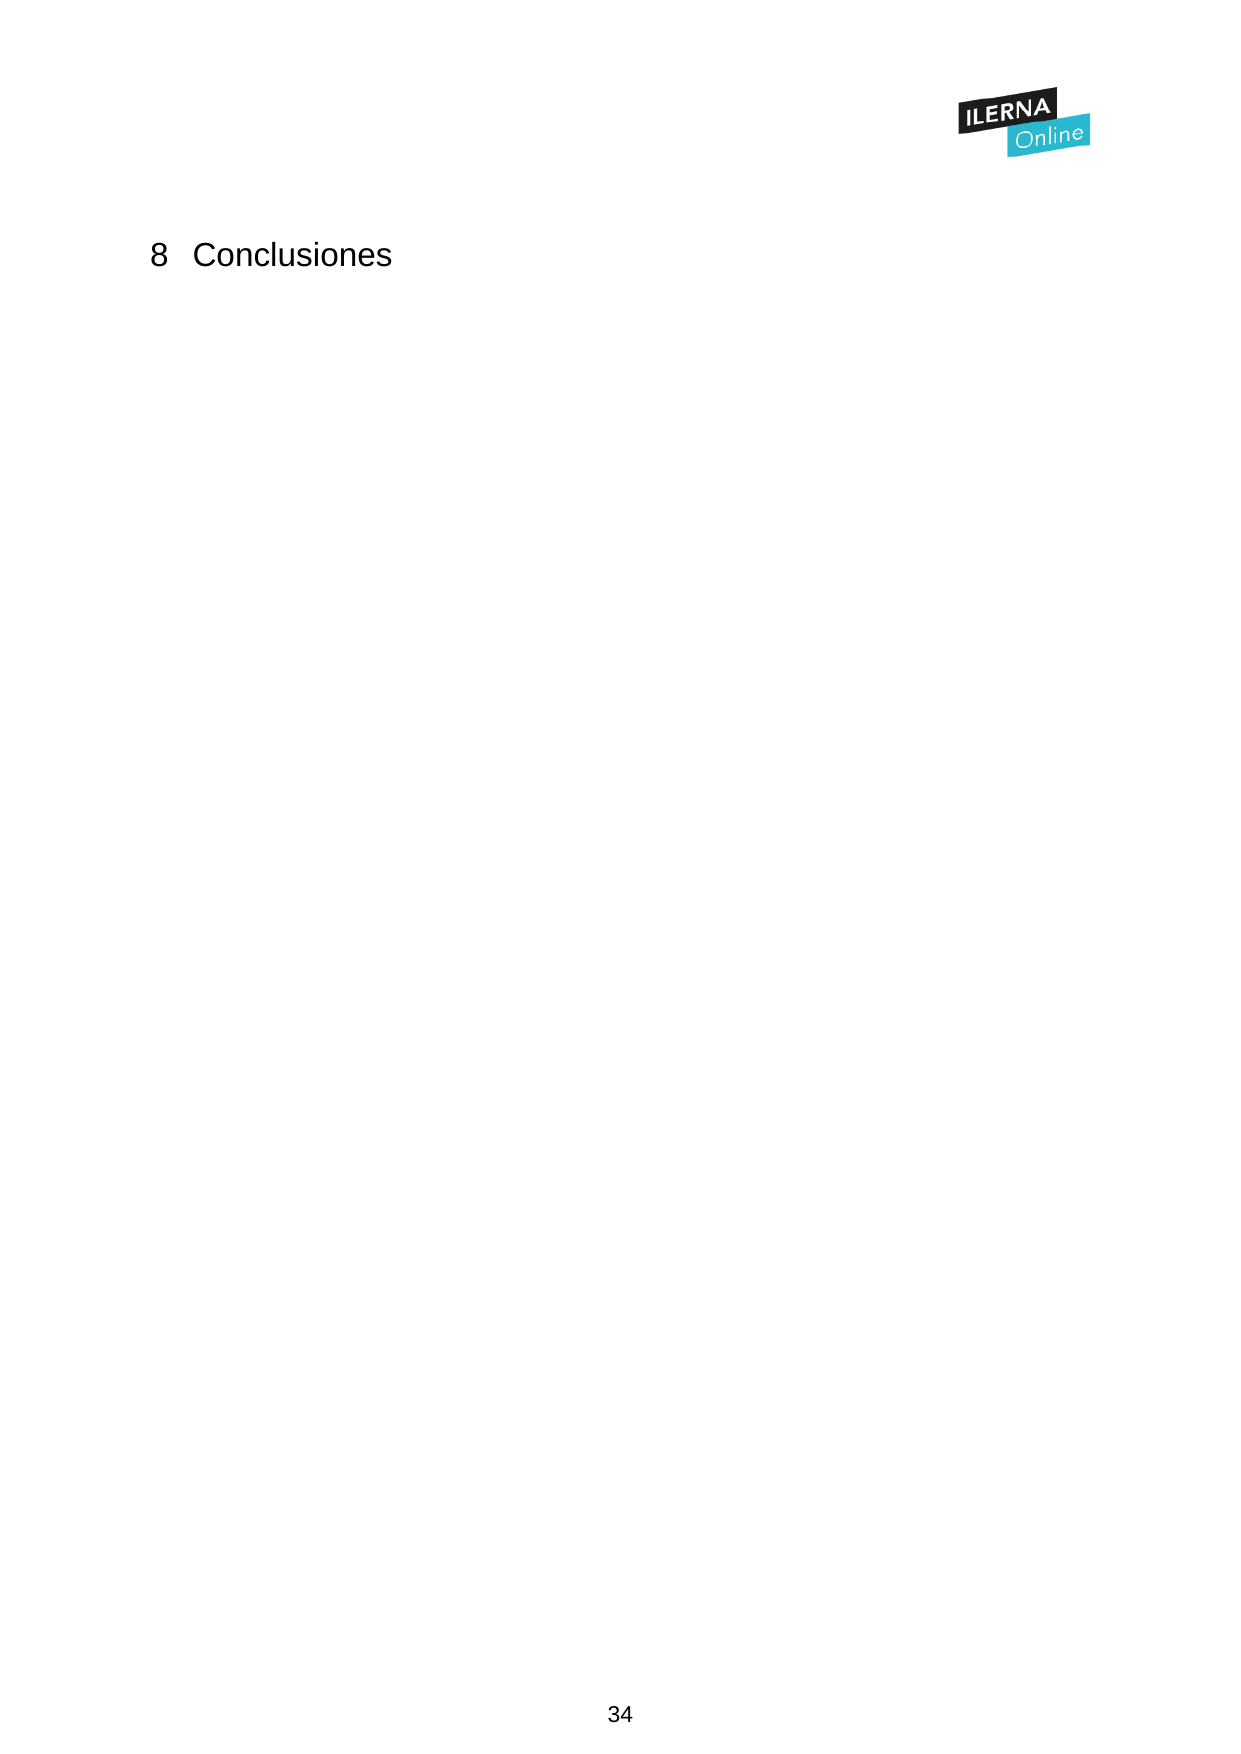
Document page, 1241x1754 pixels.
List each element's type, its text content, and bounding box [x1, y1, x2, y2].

picture [958, 87, 1091, 157]
subtitle Conclusiones [150, 234, 1090, 273]
